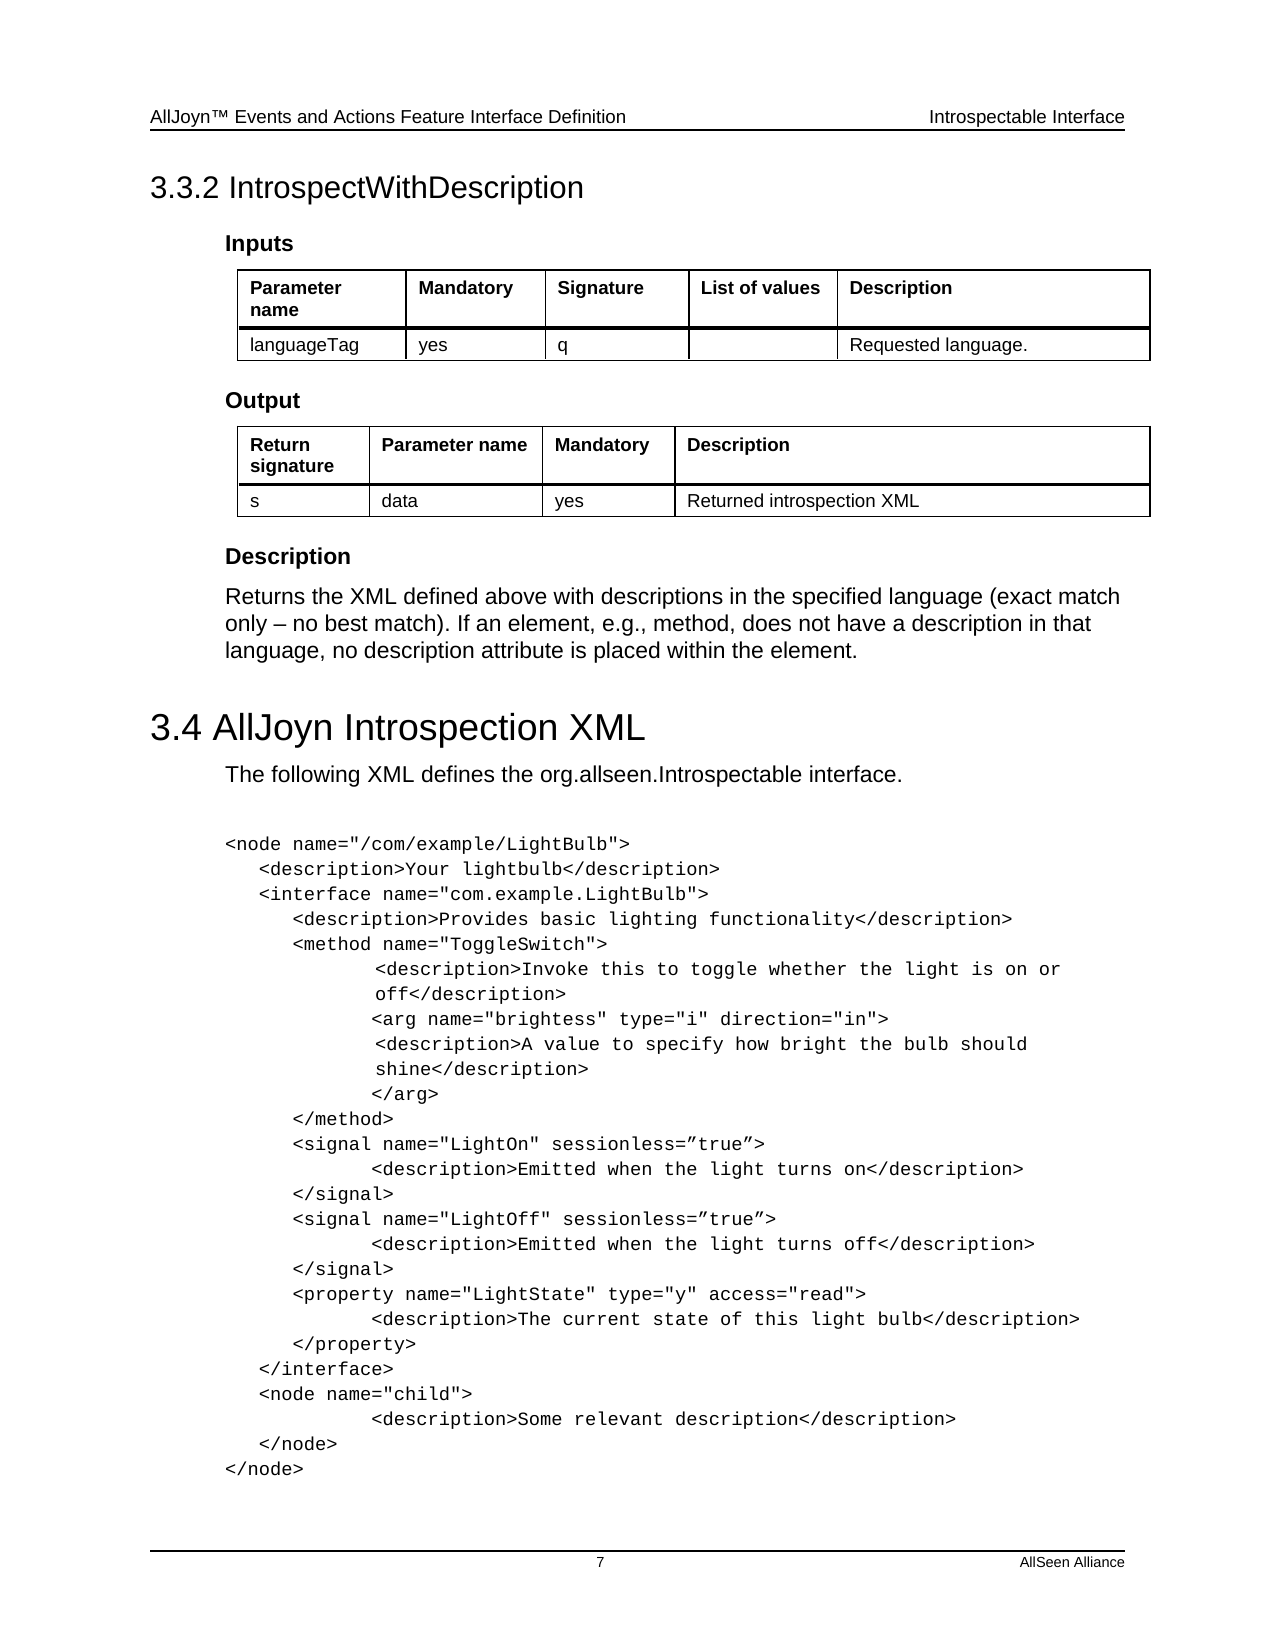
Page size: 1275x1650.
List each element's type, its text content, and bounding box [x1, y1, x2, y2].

table_cell languageTag [238, 327, 405, 359]
text </node> [225, 1431, 1125, 1456]
text </node> [225, 1456, 1125, 1481]
text <description>Emitted when the light turns on</description> [225, 1156, 1125, 1181]
table_cell yes [543, 486, 674, 516]
table_cell s [238, 484, 369, 516]
text </method> [225, 1106, 1125, 1131]
text <description>Provides basic lighting functionality</description> [225, 906, 1125, 931]
text </signal> [225, 1256, 1125, 1281]
table_cell Returned introspection XML [676, 486, 1149, 516]
table_cell [690, 330, 837, 359]
text <property name="LightState" type="y" access="read"> [225, 1281, 1125, 1306]
table_cell yes [407, 330, 545, 359]
table_header Mandatory [407, 271, 545, 326]
table_header Description [838, 271, 1149, 326]
text </arg> [225, 1081, 1125, 1106]
text </signal> [225, 1181, 1125, 1206]
text <description>Some relevant description</description> [225, 1406, 1125, 1431]
text <description>Emitted when the light turns off</description> [225, 1231, 1125, 1256]
text <signal name="LightOn" sessionless=”true”> [225, 1131, 1125, 1156]
text <node name="child"> [225, 1381, 1125, 1406]
text Inputs [225, 230, 1125, 257]
table_header Mandatory [543, 427, 674, 483]
text <description>Invoke this to toggle whether the light is on or off</description> [375, 956, 1125, 1006]
text <interface name="com.example.LightBulb"> [225, 881, 1125, 906]
table_header Description [676, 427, 1149, 483]
table_header Parameter name [238, 271, 405, 326]
text <description>The current state of this light bulb</description> [225, 1306, 1125, 1331]
text Description [225, 542, 1125, 569]
text Output [225, 386, 1125, 413]
text The following XML defines the org.allseen.Introspectable interface. [225, 761, 1125, 788]
table_cell q [546, 330, 688, 359]
subtitle AllJoyn Introspection XML [150, 705, 1125, 748]
text </interface> [225, 1356, 1125, 1381]
text <description>Your lightbulb</description> [225, 856, 1125, 881]
text Returns the XML defined above with descriptions in the specified language (exact match only – no best match). If an element, e.g., method, does not have a description in that language, no description attribute is placed within the element. [225, 582, 1125, 663]
table_header Signature [546, 271, 688, 326]
subtitle IntrospectWithDescription [150, 169, 1125, 205]
text <node name="/com/example/LightBulb"> [225, 831, 1125, 856]
text <description>A value to specify how bright the bulb should shine</description> [375, 1031, 1125, 1081]
table_header Parameter name [370, 427, 542, 483]
text </property> [225, 1331, 1125, 1356]
text <arg name="brightess" type="i" direction="in"> [225, 1006, 1125, 1031]
text <signal name="LightOff" sessionless=”true”> [225, 1206, 1125, 1231]
table_header List of values [690, 271, 837, 326]
table_cell data [370, 486, 542, 516]
text <method name="ToggleSwitch"> [225, 931, 1125, 956]
table_header Return signature [238, 427, 369, 483]
table_cell Requested language. [838, 330, 1149, 359]
